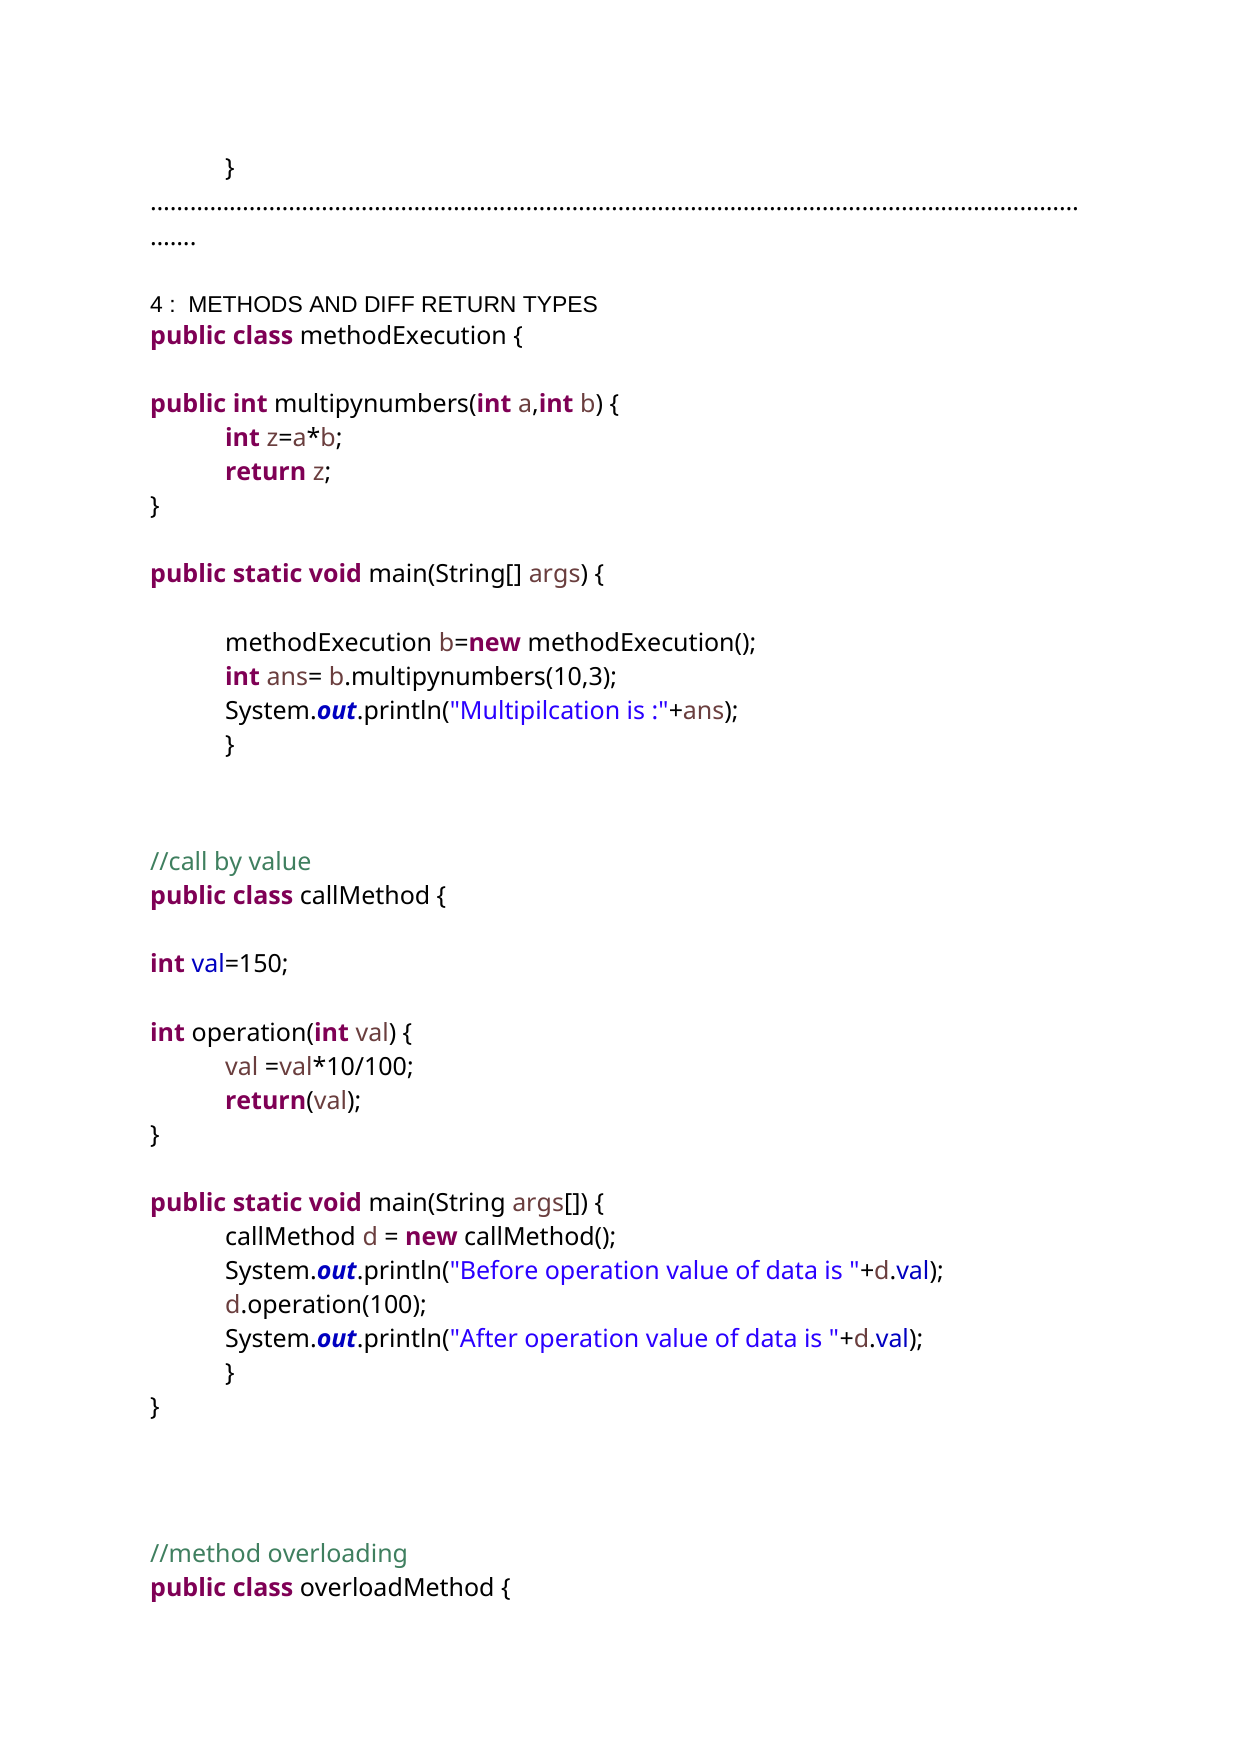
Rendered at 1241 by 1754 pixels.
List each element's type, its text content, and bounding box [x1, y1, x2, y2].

text public class callMethod { [150, 878, 1090, 912]
text d.operation(100); [150, 1287, 1090, 1321]
text int z=a*b; [150, 420, 1090, 454]
text methodExecution b=new methodExecution(); [150, 624, 1090, 658]
text int val=150; [150, 946, 1090, 980]
text public class methodExecution { [150, 318, 1090, 352]
text } [150, 488, 1090, 522]
text callMethod d = new callMethod(); [150, 1219, 1090, 1253]
text } [150, 726, 1090, 761]
text System.out.println("Before operation value of data is "+d.val); [150, 1253, 1090, 1287]
text } [150, 1355, 1090, 1389]
text System.out.println("Multipilcation is :"+ans); [150, 692, 1090, 726]
text public static void main(String args[]) { [150, 1184, 1090, 1219]
text return z; [150, 454, 1090, 488]
text public class overloadMethod { [150, 1569, 1090, 1603]
text val =val*10/100; [150, 1048, 1090, 1082]
text public int multipynumbers(int a,int b) { [150, 386, 1090, 420]
text System.out.println("After operation value of data is "+d.val); [150, 1321, 1090, 1355]
text //call by value [150, 844, 1090, 878]
text …………………………………………………………………………………………………………………………………. [150, 184, 1090, 252]
text int ans= b.multipynumbers(10,3); [150, 658, 1090, 692]
text public static void main(String[] args) { [150, 556, 1090, 590]
text int operation(int val) { [150, 1014, 1090, 1048]
text } [150, 1116, 1090, 1151]
text } [150, 1389, 1090, 1423]
text //method overloading [150, 1535, 1090, 1569]
text } [150, 150, 1090, 184]
text 4 : METHODS AND DIFF RETURN TYPES [150, 291, 1090, 318]
text return(val); [150, 1082, 1090, 1116]
